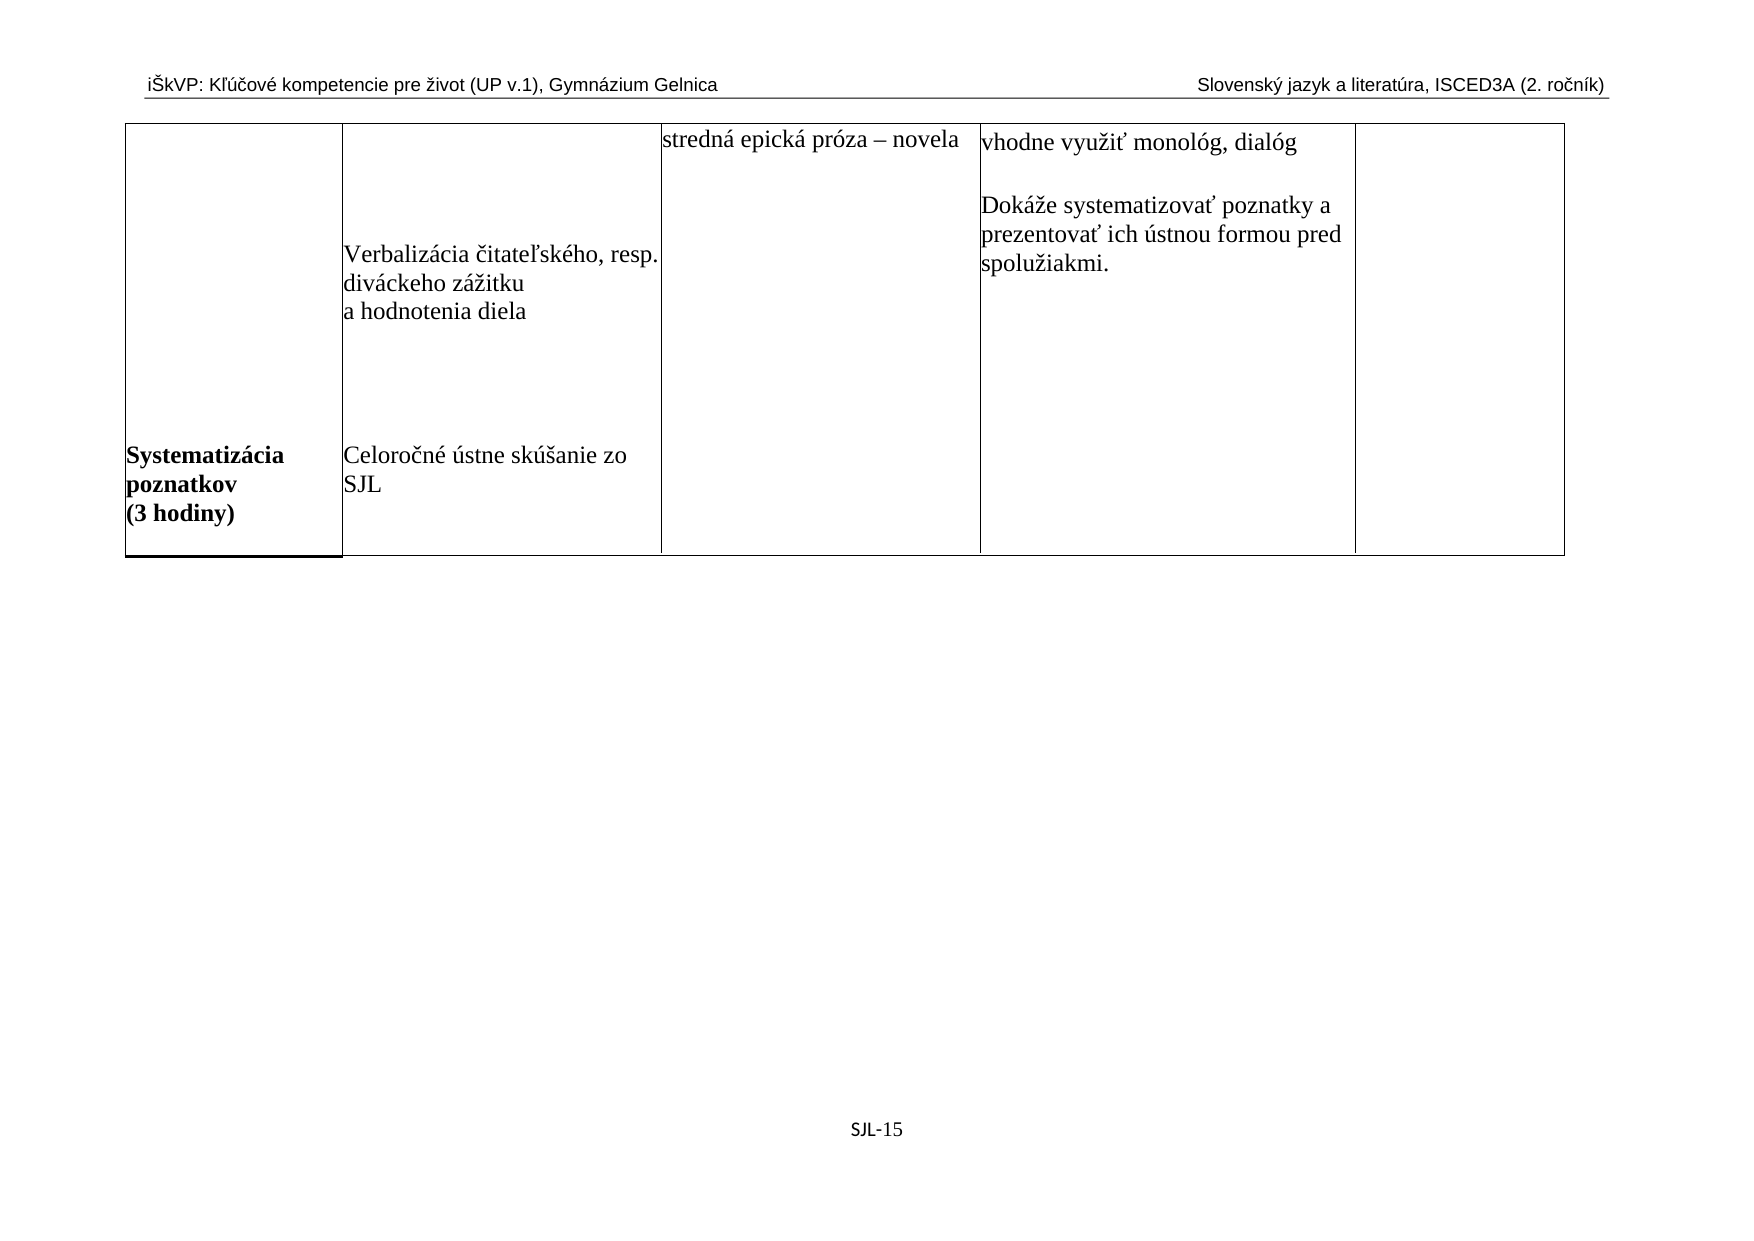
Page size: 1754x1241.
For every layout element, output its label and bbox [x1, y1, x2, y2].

table_cell [1355, 124, 1564, 555]
table_cell [126, 124, 342, 555]
table_cell [343, 124, 661, 555]
table_cell [661, 124, 980, 555]
